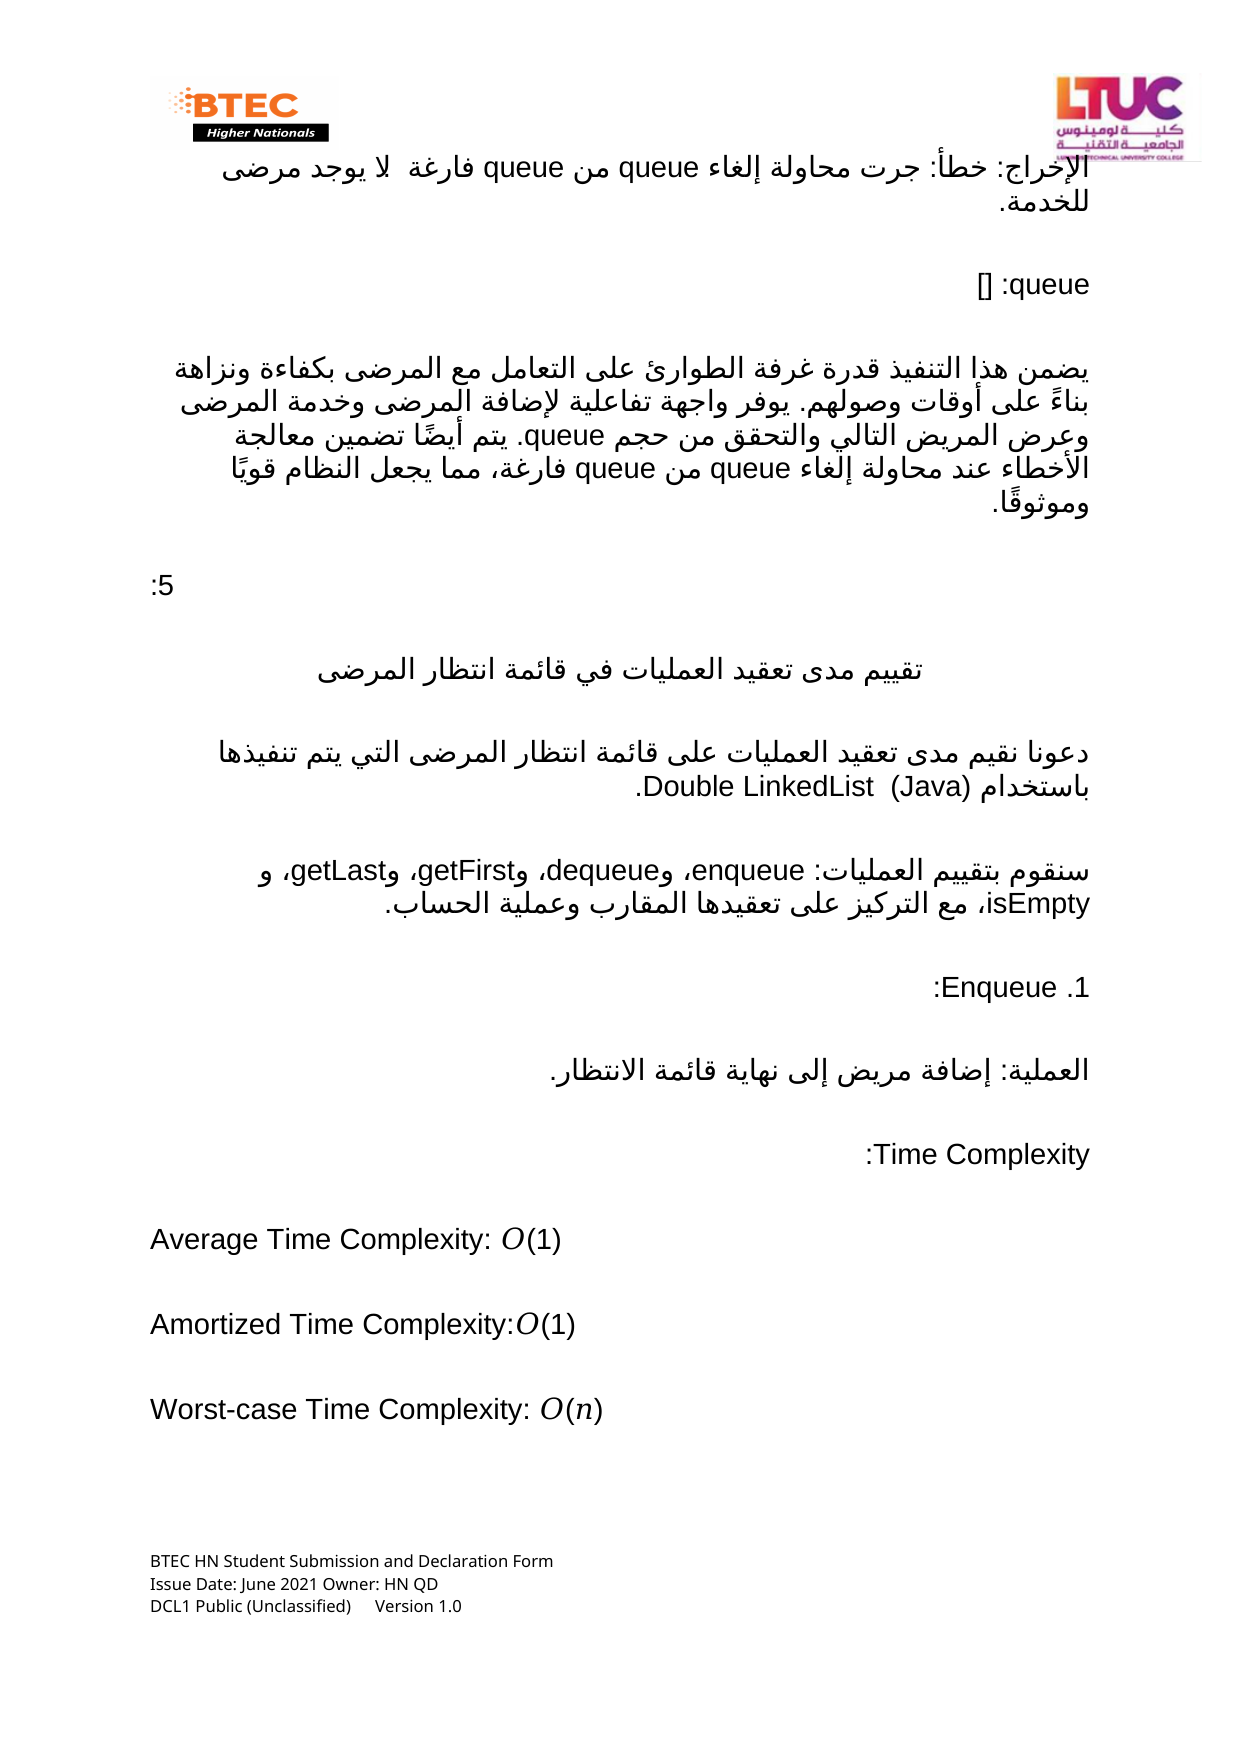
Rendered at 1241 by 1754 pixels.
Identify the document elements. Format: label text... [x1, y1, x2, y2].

text Time Complexity: [150, 1137, 1090, 1170]
text Worst-case Time Complexity: 𝑂(𝑛) [150, 1390, 1090, 1426]
text يضمن هذا التنفيذ قدرة غرفة الطوارئ على التعامل مع المرضى بكفاءة ونزاهة بناءً على أوقات وصولهم. يوفر واجهة تفاعلية لإضافة المرضى وخدمة المرضى وعرض المريض التالي والتحقق من حجم queue. يتم أيضًا تضمين معالجة الأخطاء عند محاولة إلغاء queue من queue فارغة، مما يجعل النظام قويًا وموثوقًا. [150, 351, 1090, 518]
text الإخراج: خطأ: جرت محاولة إلغاء queue من queue فارغة. لا يوجد مرضى للخدمة. [150, 150, 1090, 217]
text سنقوم بتقييم العمليات: enqueue، وdequeue، وgetFirst، وgetLast، وisEmpty، مع التركيز على تعقيدها المقارب وعملية الحساب. [150, 852, 1090, 919]
text 1. Enqueue: [150, 969, 1090, 1003]
picture [1053, 73, 1202, 163]
picture [150, 76, 339, 150]
text تقييم مدى تعقيد العمليات في قائمة انتظار المرضى [150, 652, 1090, 685]
text queue: [] [150, 267, 1090, 301]
text العملية: إضافة مريض إلى نهاية قائمة الانتظار. [150, 1053, 1090, 1087]
text 5: [150, 568, 1090, 602]
text Average Time Complexity: 𝑂(1) [150, 1220, 1090, 1255]
text دعونا نقيم مدى تعقيد العمليات على قائمة انتظار المرضى التي يتم تنفيذها باستخدام Double LinkedList (Java). [150, 735, 1090, 802]
text Amortized Time Complexity:𝑂(1) [150, 1305, 1090, 1340]
